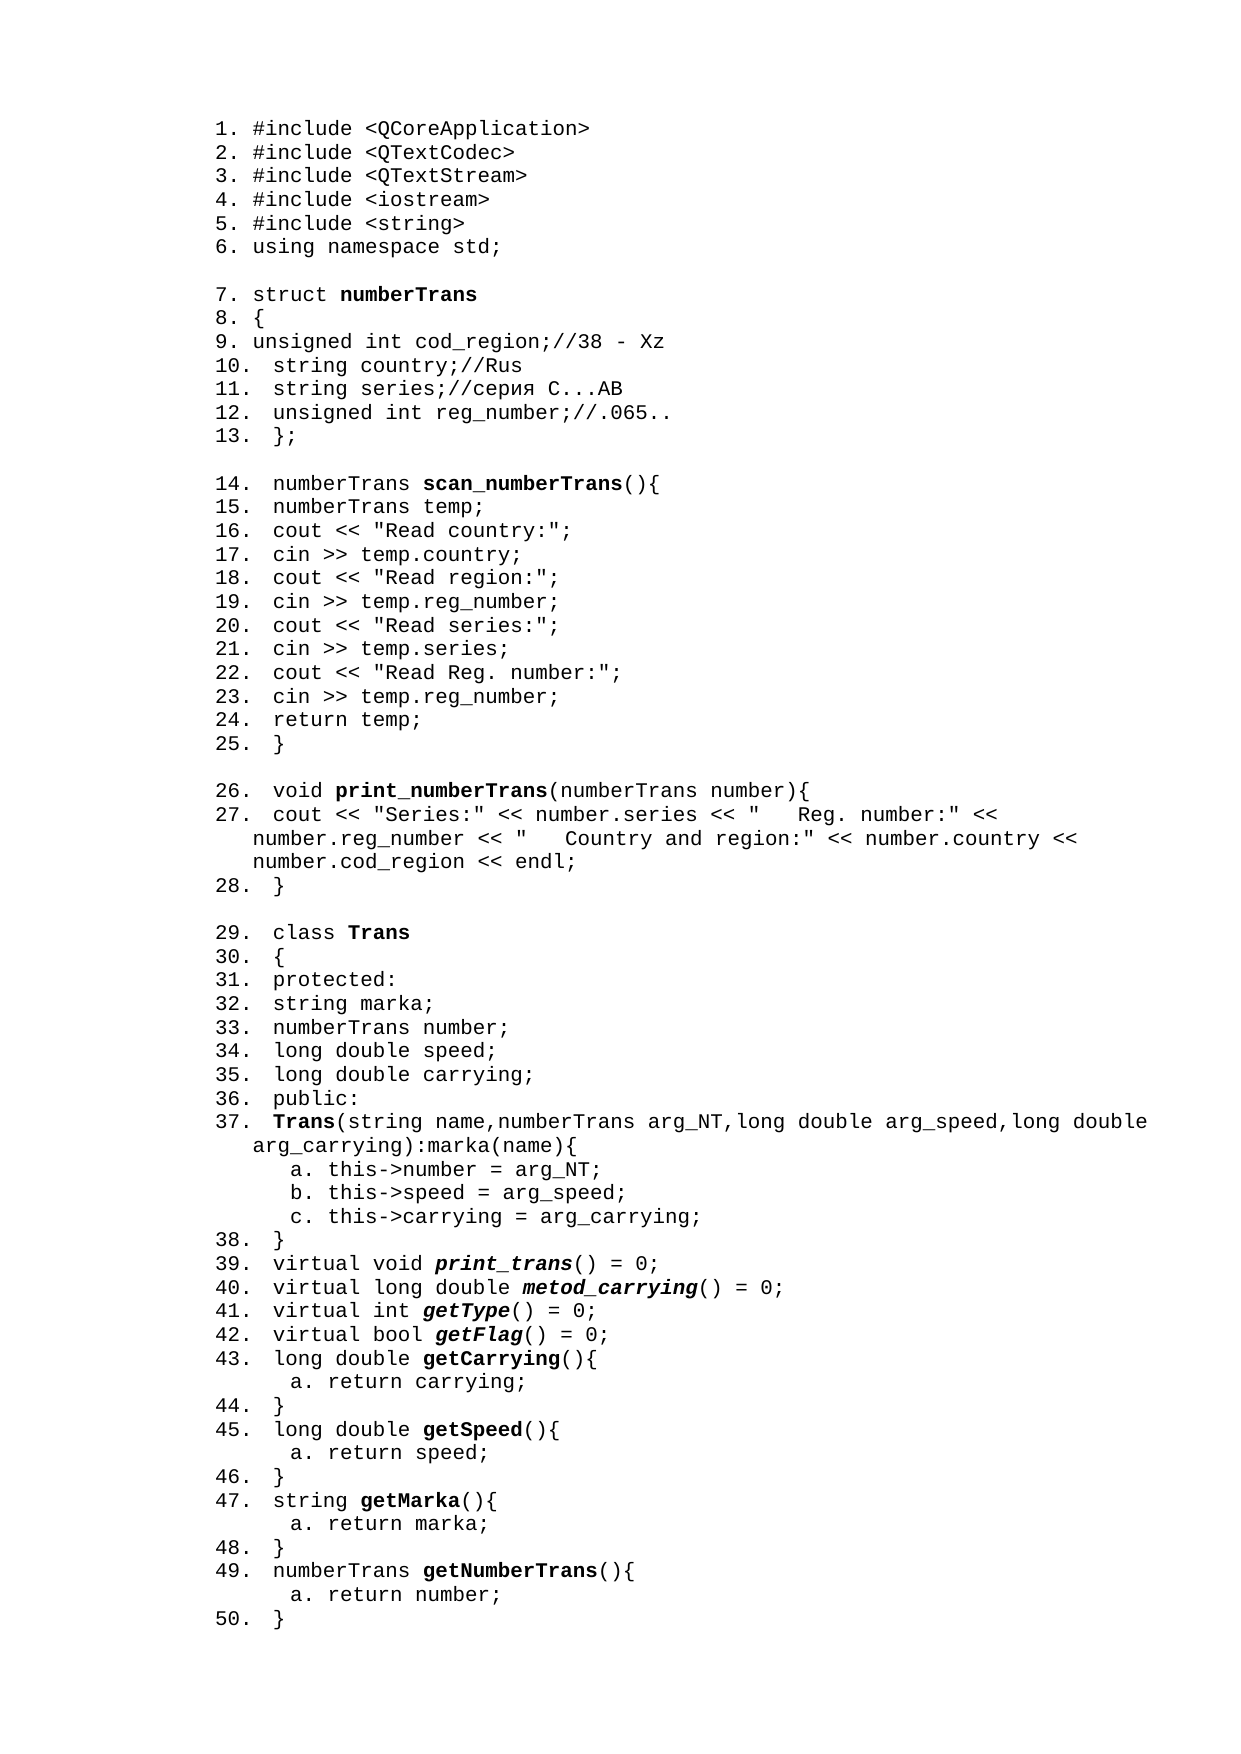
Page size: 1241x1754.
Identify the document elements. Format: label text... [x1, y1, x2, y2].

list { [215, 307, 1152, 331]
list virtual int getType() = 0; [215, 1300, 1152, 1324]
list using namespace std; [215, 236, 1152, 260]
list cout << "Series:" << number.series << " Reg. number:" << number.reg_number << " Country and region:" << number.country << number.cod_region << endl; [215, 804, 1152, 875]
list long double carrying; [215, 1064, 1152, 1088]
list class Trans [215, 922, 1152, 946]
list public: [215, 1088, 1152, 1111]
list #include <iostream> [215, 189, 1152, 213]
list this->carrying = arg_carrying; [290, 1206, 1152, 1229]
list struct numberTrans [215, 284, 1152, 307]
list return number; [290, 1584, 1152, 1608]
list unsigned int cod_region;//38 - Xz [215, 331, 1152, 354]
list virtual bool getFlag() = 0; [215, 1324, 1152, 1348]
list this->number = arg_NT; [290, 1158, 1152, 1182]
list unsigned int reg_number;//.065.. [215, 402, 1152, 426]
list string country;//Rus [215, 354, 1152, 378]
list numberTrans number; [215, 1017, 1152, 1040]
list cin >> temp.series; [215, 638, 1152, 662]
list } [215, 733, 1152, 757]
list numberTrans getNumberTrans(){ [215, 1561, 1152, 1584]
list } [215, 1229, 1152, 1253]
list return temp; [215, 709, 1152, 733]
list } [215, 1608, 1152, 1631]
list string series;//серия C...AB [215, 378, 1152, 402]
list } [215, 1395, 1152, 1419]
list cout << "Read country:"; [215, 520, 1152, 544]
list return speed; [290, 1442, 1152, 1466]
list cin >> temp.reg_number; [215, 686, 1152, 709]
list long double getCarrying(){ [215, 1348, 1152, 1371]
list cin >> temp.reg_number; [215, 591, 1152, 615]
list #include <QCoreApplication> [215, 118, 1152, 142]
list string getMarka(){ [215, 1489, 1152, 1513]
list long double speed; [215, 1040, 1152, 1064]
list long double getSpeed(){ [215, 1419, 1152, 1442]
list virtual void print_trans() = 0; [215, 1253, 1152, 1277]
list }; [215, 426, 1152, 449]
list string marka; [215, 993, 1152, 1017]
list cout << "Read series:"; [215, 615, 1152, 638]
list numberTrans scan_numberTrans(){ [215, 473, 1152, 496]
list } [215, 875, 1152, 898]
list return marka; [290, 1513, 1152, 1537]
list numberTrans temp; [215, 496, 1152, 520]
list virtual long double metod_carrying() = 0; [215, 1277, 1152, 1300]
list cin >> temp.country; [215, 544, 1152, 567]
list #include <string> [215, 213, 1152, 236]
list void print_numberTrans(numberTrans number){ [215, 780, 1152, 804]
list #include <QTextCodec> [215, 142, 1152, 165]
list #include <QTextStream> [215, 165, 1152, 189]
list protected: [215, 969, 1152, 993]
list { [215, 946, 1152, 969]
list cout << "Read Reg. number:"; [215, 662, 1152, 686]
list return carrying; [290, 1371, 1152, 1395]
list } [215, 1537, 1152, 1561]
list } [215, 1466, 1152, 1489]
list Trans(string name,numberTrans arg_NT,long double arg_speed,long double arg_carrying):marka(name){ [215, 1111, 1152, 1158]
list cout << "Read region:"; [215, 567, 1152, 591]
list this->speed = arg_speed; [290, 1182, 1152, 1206]
